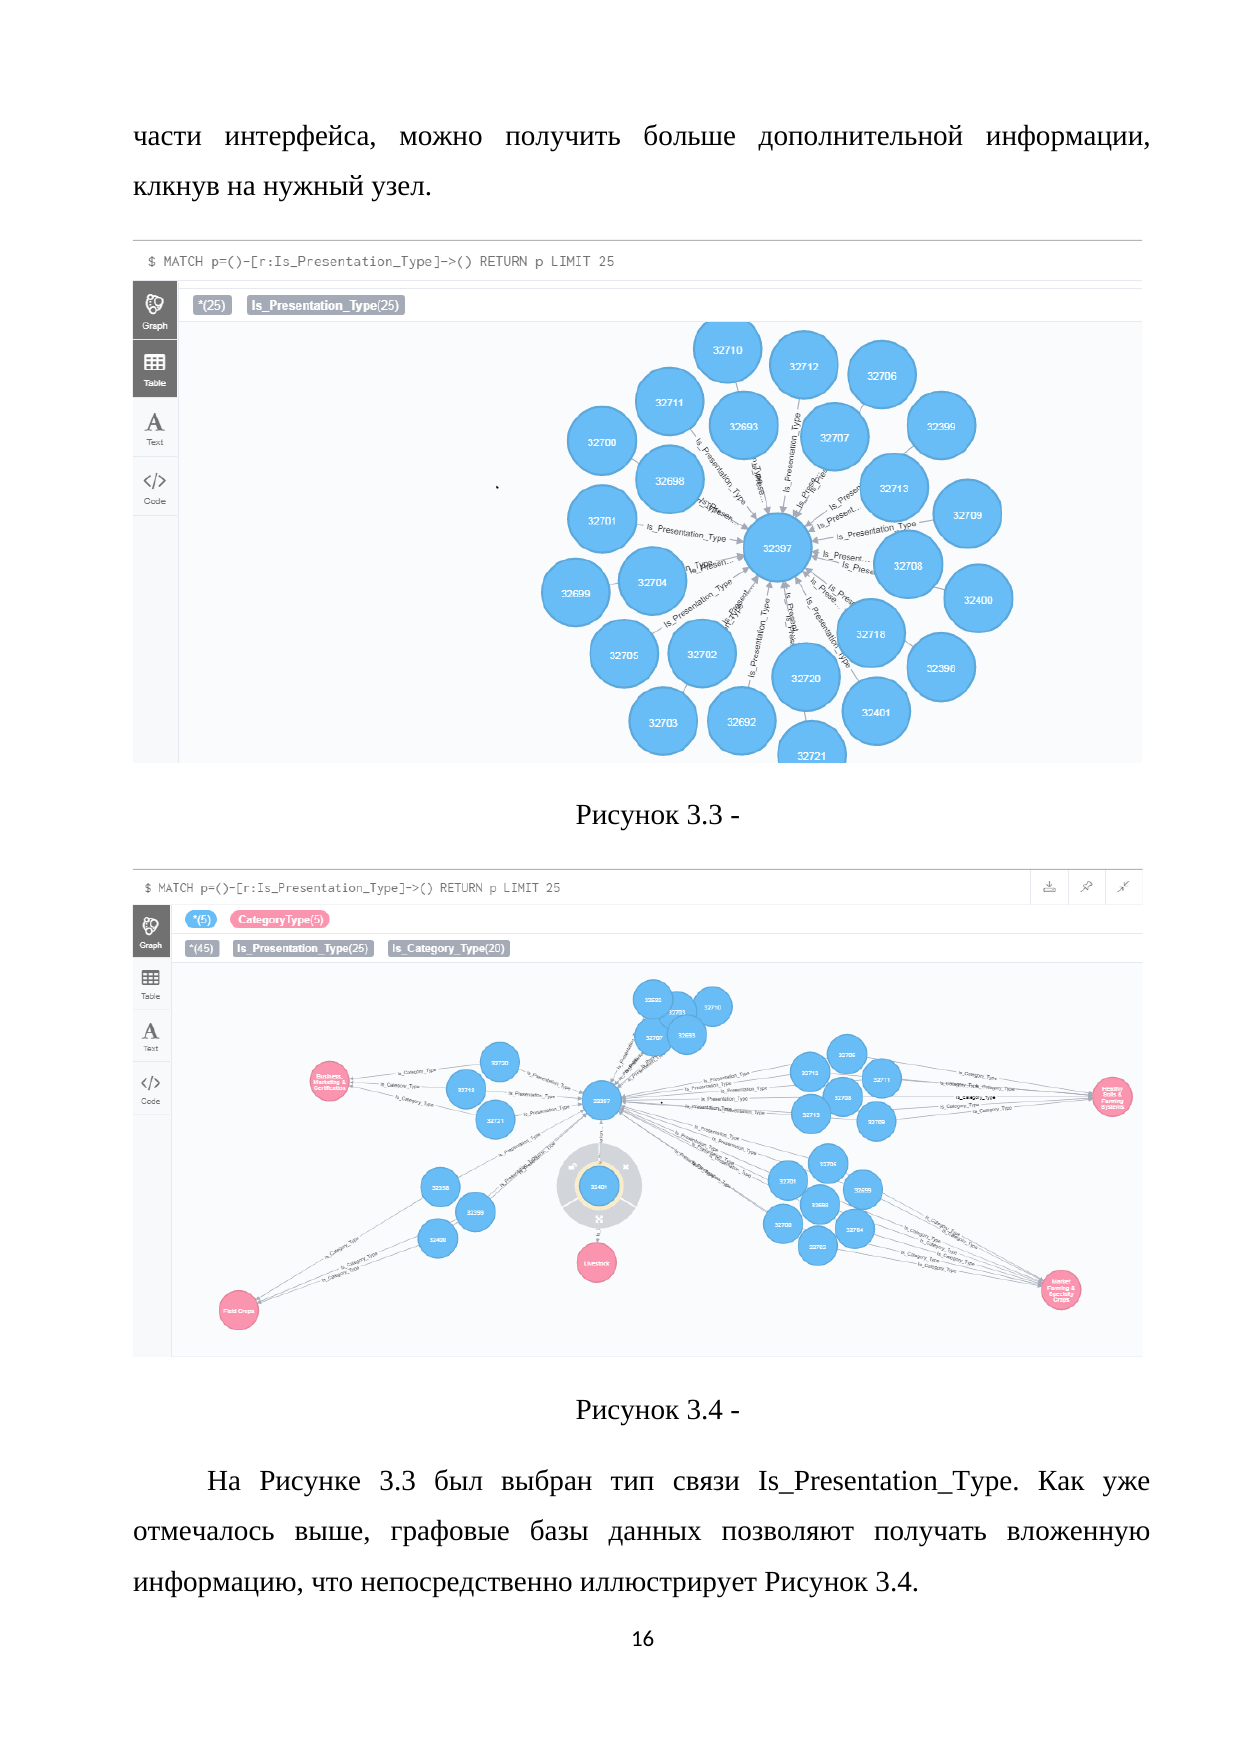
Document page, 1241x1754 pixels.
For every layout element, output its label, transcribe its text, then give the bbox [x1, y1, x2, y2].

picture [132, 239, 1143, 763]
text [133, 118, 1152, 202]
text Рисунок 3.4 - [502, 1392, 1152, 1425]
text На Рисунке 3.3 был выбран тип связи Is_Presentation_Type. Как уже отмечалось выше, графовые базы данных позволяют получать вложенную информацию, что непосредственно иллюстрирует Рисунок 3.4. [133, 1463, 1152, 1597]
picture [132, 868, 1143, 1357]
text Рисунок 3.3 - [502, 797, 1152, 831]
